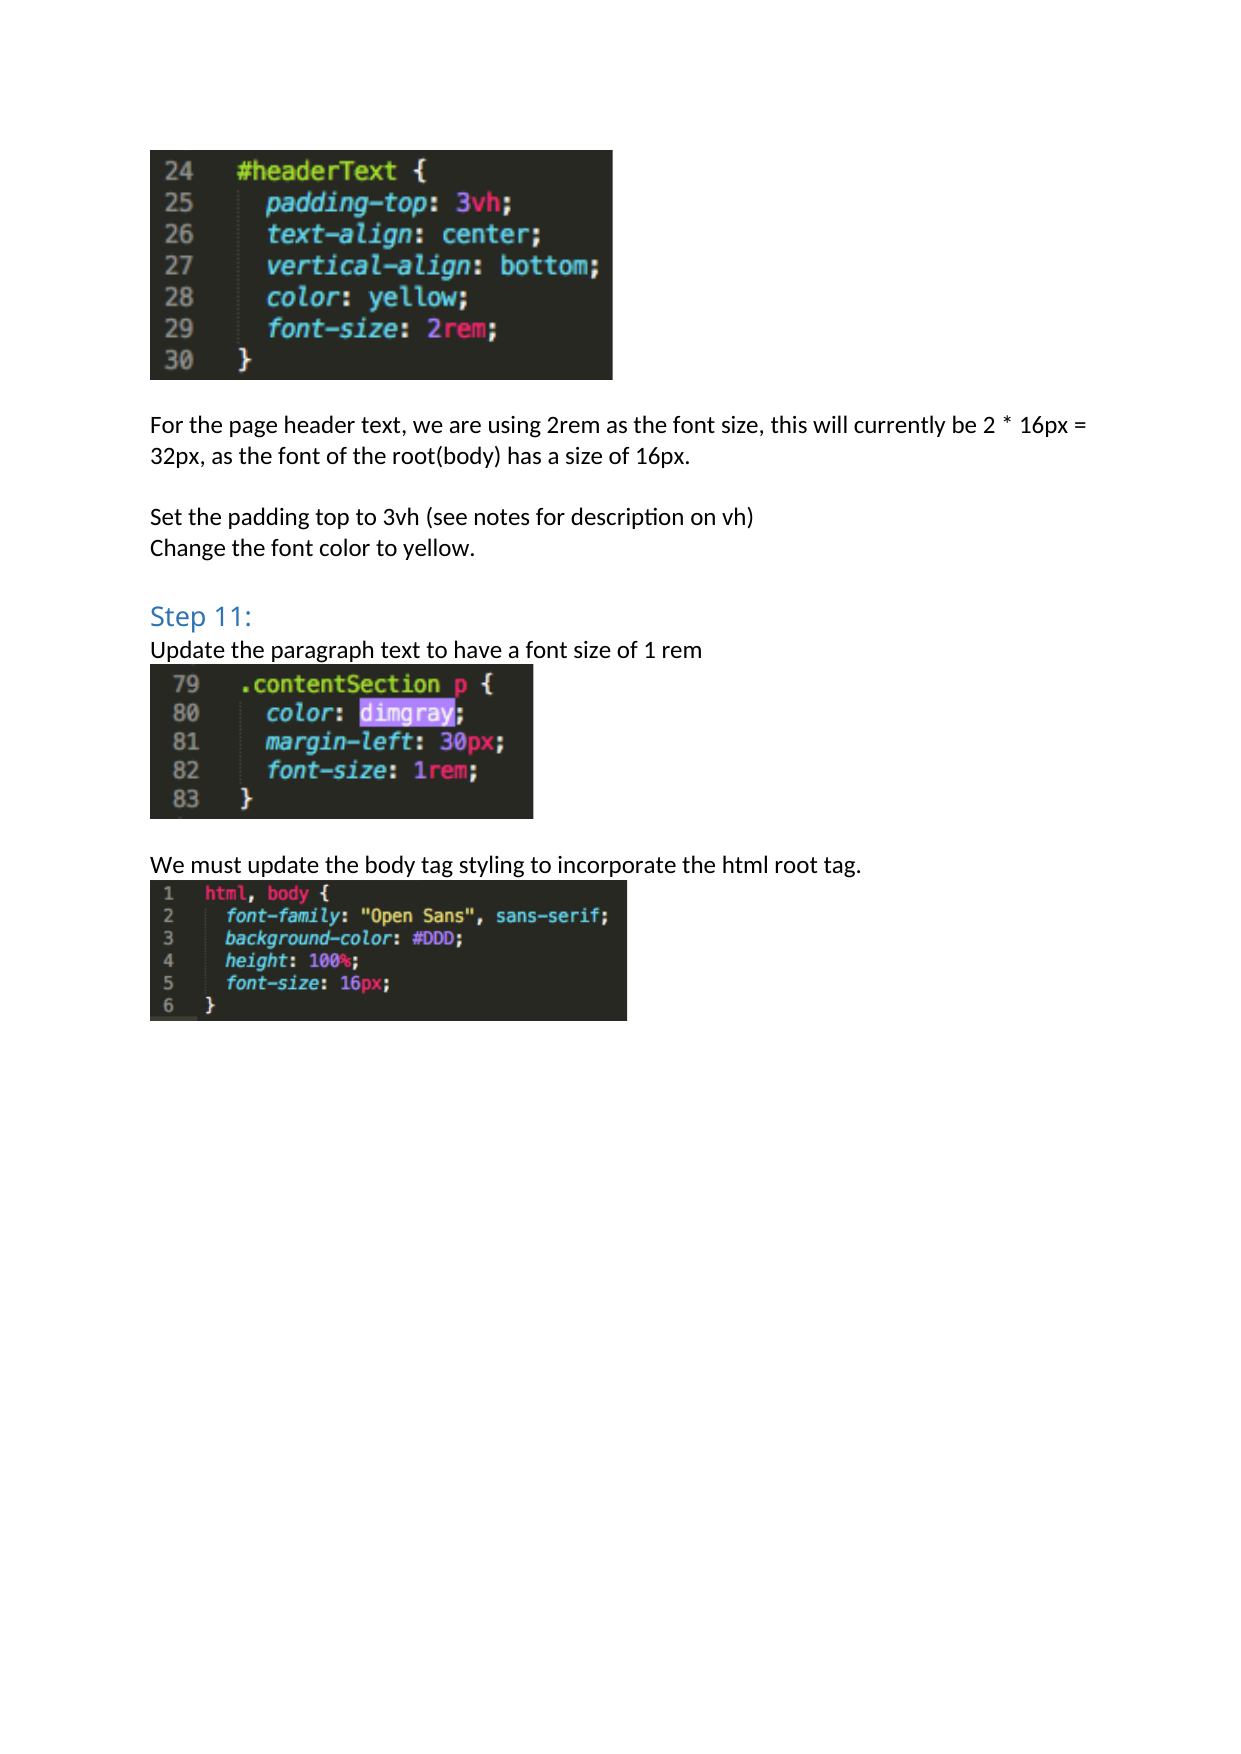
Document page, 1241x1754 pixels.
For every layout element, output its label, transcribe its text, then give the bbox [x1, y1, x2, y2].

text For the page header text, we are using 2rem as the font size, this will currently be 2 * 16px = 32px, as the font of the root(body) has a size of 16px. [150, 410, 1090, 471]
picture [150, 664, 534, 819]
picture [150, 150, 613, 380]
text We must update the body tag styling to incorporate the html root tag. [150, 849, 1090, 880]
text Update the paragraph text to have a font size of 1 rem [150, 634, 1090, 664]
picture [150, 880, 628, 1021]
subtitle Step 11: [150, 597, 1090, 634]
text Change the font color to yellow. [150, 532, 1090, 562]
text Set the padding top to 3vh (see notes for description on vh) [150, 501, 1090, 532]
